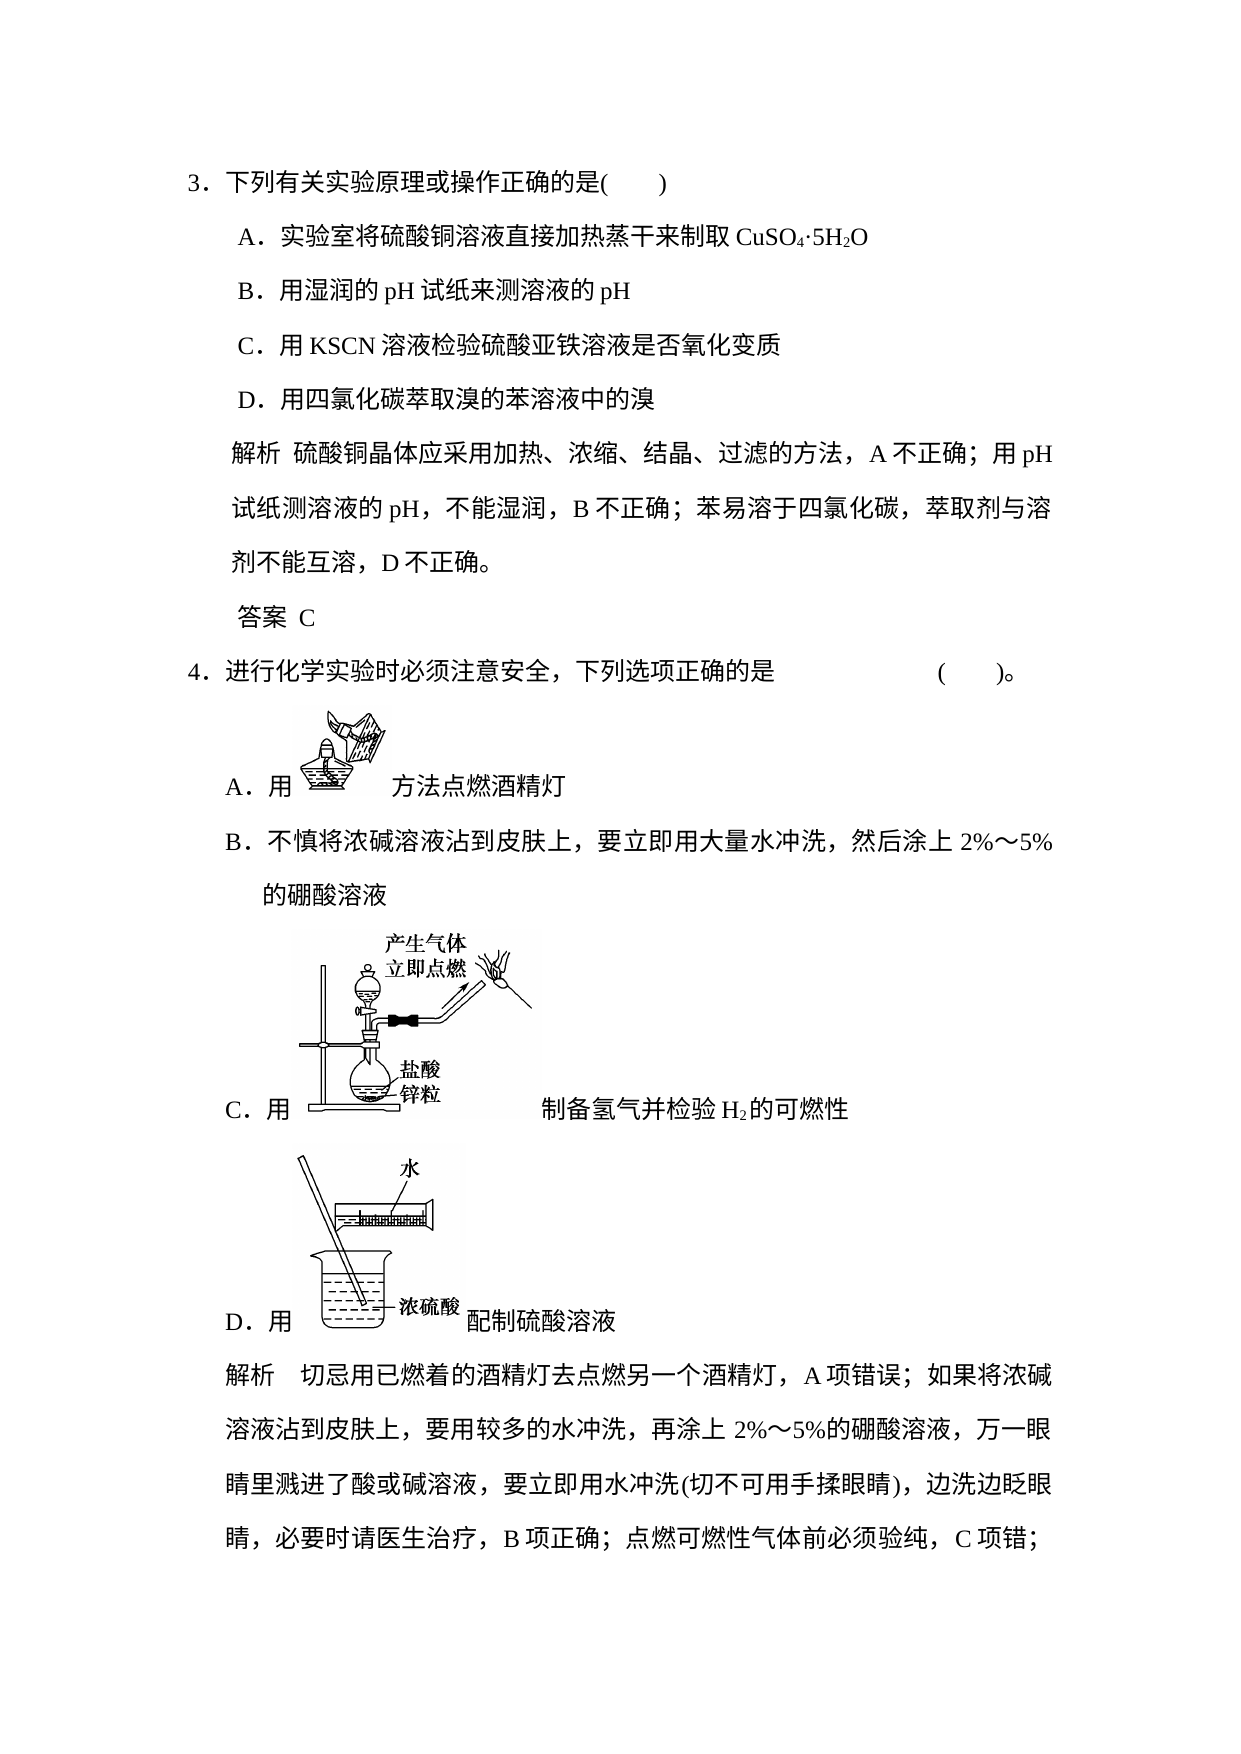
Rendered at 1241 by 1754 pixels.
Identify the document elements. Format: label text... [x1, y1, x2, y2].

text D．用配制硫酸溶液 [225, 1144, 1053, 1337]
text 3．下列有关实验原理或操作正确的是( ) [187, 162, 1053, 198]
text C．用KSCN溶液检验硫酸亚铁溶液是否氧化变质 [187, 325, 1053, 361]
picture [292, 1143, 466, 1330]
text A．用方法点燃酒精灯 [225, 706, 1053, 803]
text A．实验室将硫酸铜溶液直接加热蒸干来制取CuSO4·5H2O [187, 216, 1053, 253]
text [225, 1356, 1053, 1555]
picture [292, 705, 392, 796]
picture [291, 929, 542, 1119]
text B．不慎将浓碱溶液沾到皮肤上，要立即用大量水冲洗，然后涂上2%～5%的硼酸溶液 [225, 821, 1053, 912]
text 答案 C [187, 597, 1053, 633]
text 4．进行化学实验时必须注意安全，下列选项正确的是 ( )。 [188, 651, 1053, 688]
text 解析 硫酸铜晶体应采用加热、浓缩、结晶、过滤的方法，A不正确；用pH试纸测溶液的pH，不能湿润，B不正确；苯易溶于四氯化碳，萃取剂与溶剂不能互溶，D不正确。 [231, 434, 1053, 579]
text D．用四氯化碳萃取溴的苯溶液中的溴 [187, 379, 1053, 416]
text B．用湿润的pH试纸来测溶液的pH [187, 271, 1053, 307]
